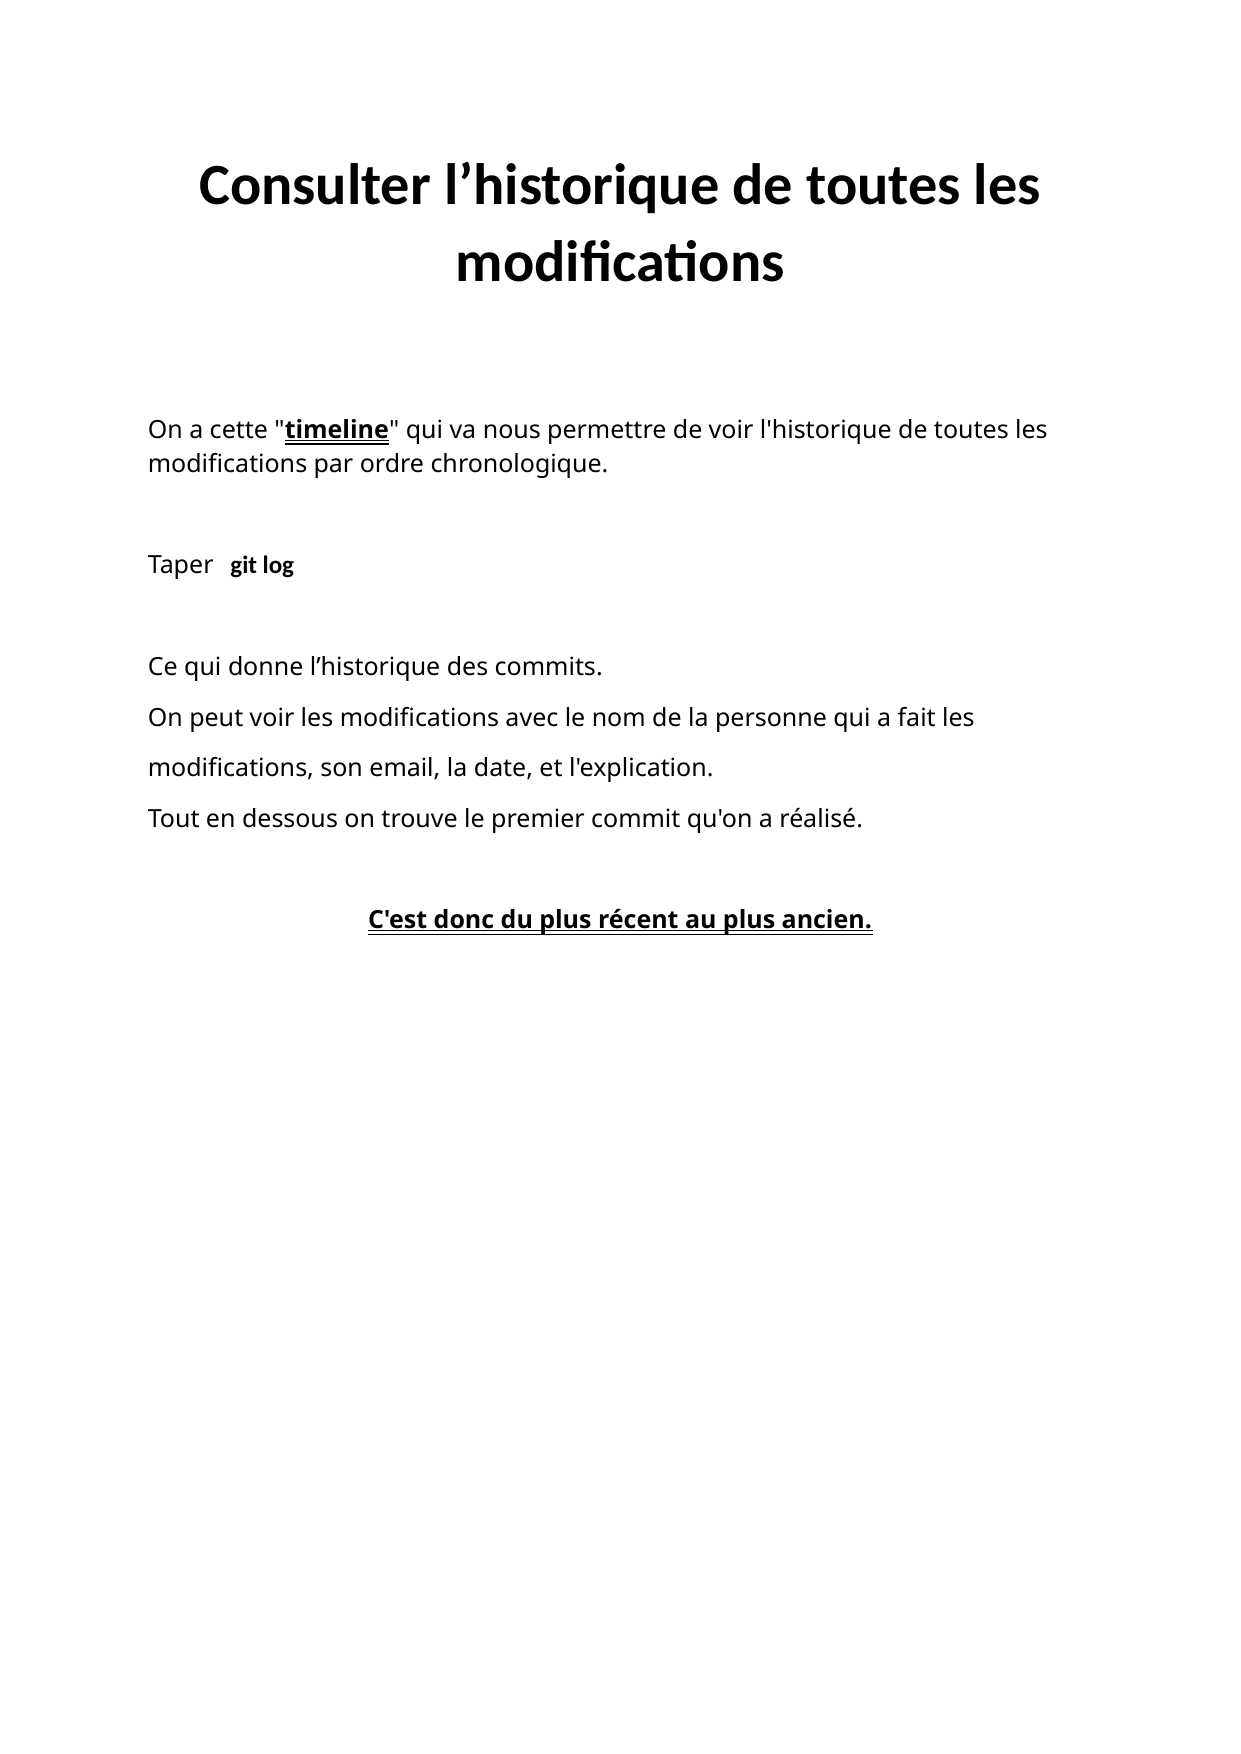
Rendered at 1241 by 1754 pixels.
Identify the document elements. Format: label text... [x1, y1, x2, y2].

text C'est donc du plus récent au plus ancien. [148, 902, 1093, 936]
text Ce qui donne l’historique des commits. [148, 648, 1093, 683]
text On peut voir les modifications avec le nom de la personne qui a fait les [148, 699, 1093, 733]
text Taper git log [148, 547, 1093, 581]
text Consulter l’historique de toutes les modifications [148, 148, 1093, 296]
text On a cette "timeline" qui va nous permettre de voir l'historique de toutes les modifications par ordre chronologique. [148, 412, 1093, 480]
text modifications, son email, la date, et l'explication. [148, 750, 1093, 784]
text Tout en dessous on trouve le premier commit qu'on a réalisé. [148, 801, 1093, 835]
